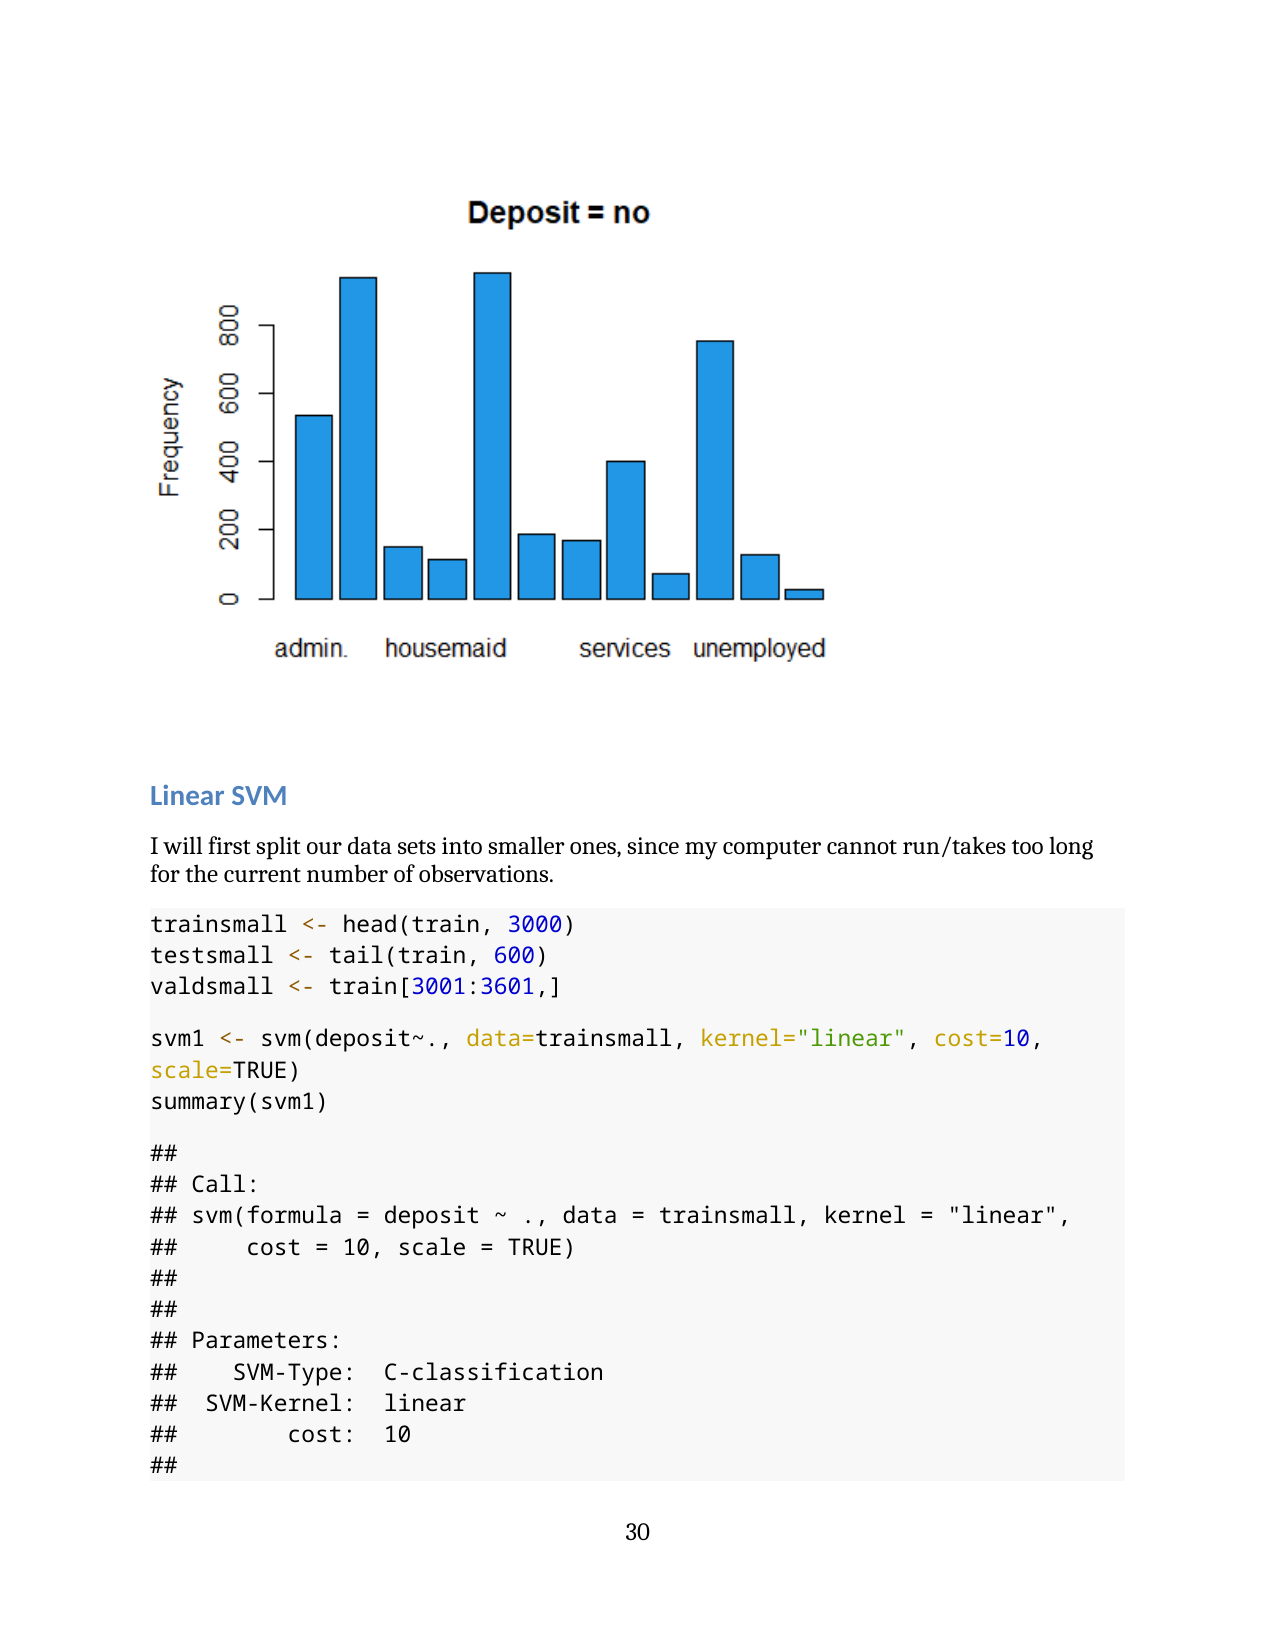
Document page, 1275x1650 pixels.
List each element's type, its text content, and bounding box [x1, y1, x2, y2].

text trainsmall <- head(train, 3000) testsmall <- tail(train, 600) valdsmall <- train[3001:3601,] [549, 908, 1125, 1002]
subtitle Linear SVM [150, 777, 1125, 813]
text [150, 1137, 1125, 1481]
picture [150, 150, 908, 757]
text svm1 <- svm(deposit~., data=trainsmall, kernel="linear", cost=10, scale=TRUE) summary(svm1) [150, 1022, 1125, 1116]
text I will first split our data sets into smaller ones, since my computer cannot run/takes too long for the current number of observations. [150, 832, 1125, 889]
